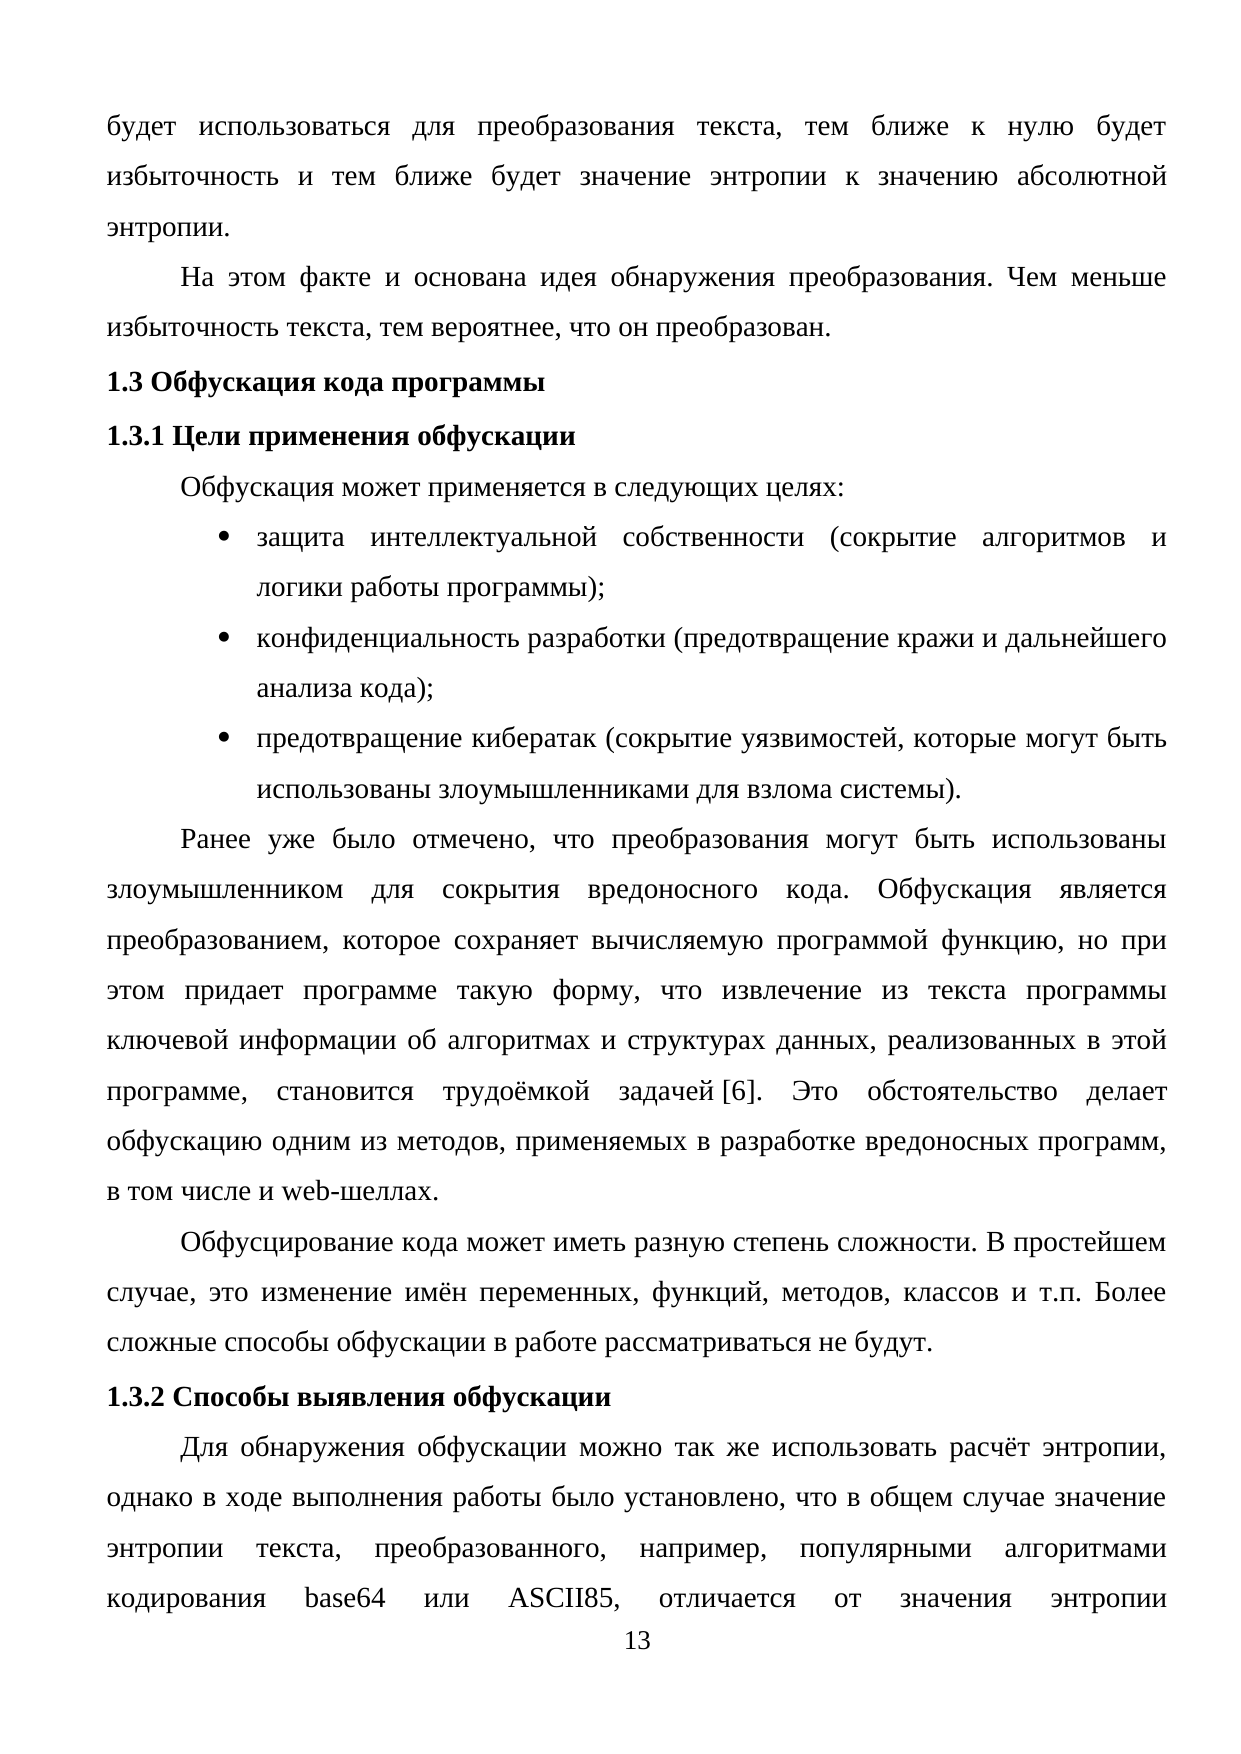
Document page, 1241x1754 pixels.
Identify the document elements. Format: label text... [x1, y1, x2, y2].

subtitle 1.3.2 Способы выявления обфускации [106, 1379, 1168, 1412]
subtitle 1.3.1 Цели применения обфускации [106, 418, 1168, 452]
list предотвращение кибератак (сокрытие уязвимостей, которые могут быть использованы злоумышленниками для взлома системы). [219, 720, 1168, 804]
text Ранее уже было отмечено, что преобразования могут быть использованы злоумышленником для сокрытия вредоносного кода. Обфускация является преобразованием, которое сохраняет вычисляемую программой функцию, но при этом придает программе такую форму, что извлечение из текста программы ключевой информации об алгоритмах и структурах данных, реализованных в этой программе, становится трудоёмкой задачей [6]. Это обстоятельство делает обфускацию одним из методов, применяемых в разработке вредоносных программ, в том числе и web-шеллах. [106, 821, 1168, 1207]
text Обфускация может применяется в следующих целях: [106, 469, 1168, 502]
text На этом факте и основана идея обнаружения преобразования. Чем меньше избыточность текста, тем вероятнее, что он преобразован. [106, 259, 1168, 343]
subtitle 1.3 Обфускация кода программы [106, 364, 1168, 397]
list защита интеллектуальной собственности (сокрытие алгоритмов и логики работы программы); [219, 519, 1168, 603]
list конфиденциальность разработки (предотвращение кражи и дальнейшего анализа кода); [219, 620, 1168, 704]
